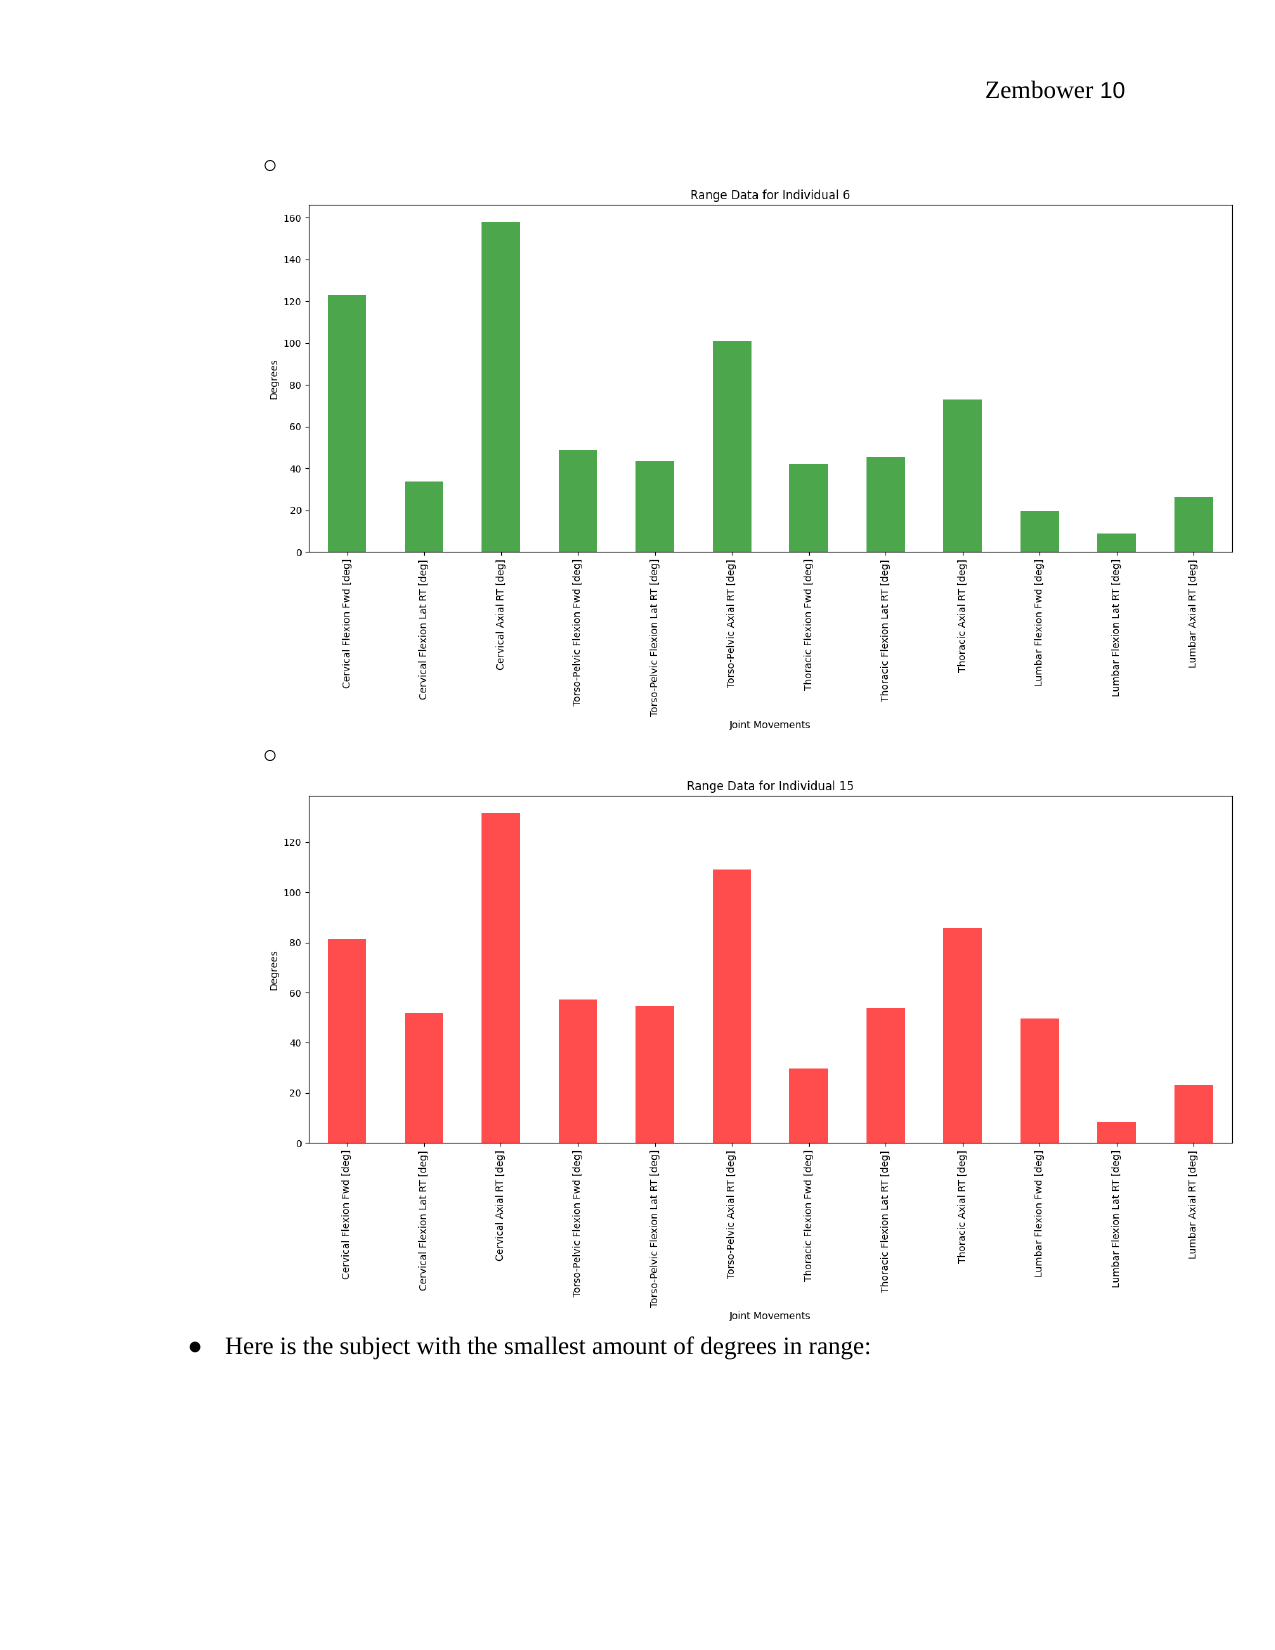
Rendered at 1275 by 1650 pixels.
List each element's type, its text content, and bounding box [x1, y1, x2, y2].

list Here is the subject with the smallest amount of degrees in range: [187, 1331, 1125, 1360]
picture [262, 182, 1238, 737]
picture [262, 773, 1238, 1328]
